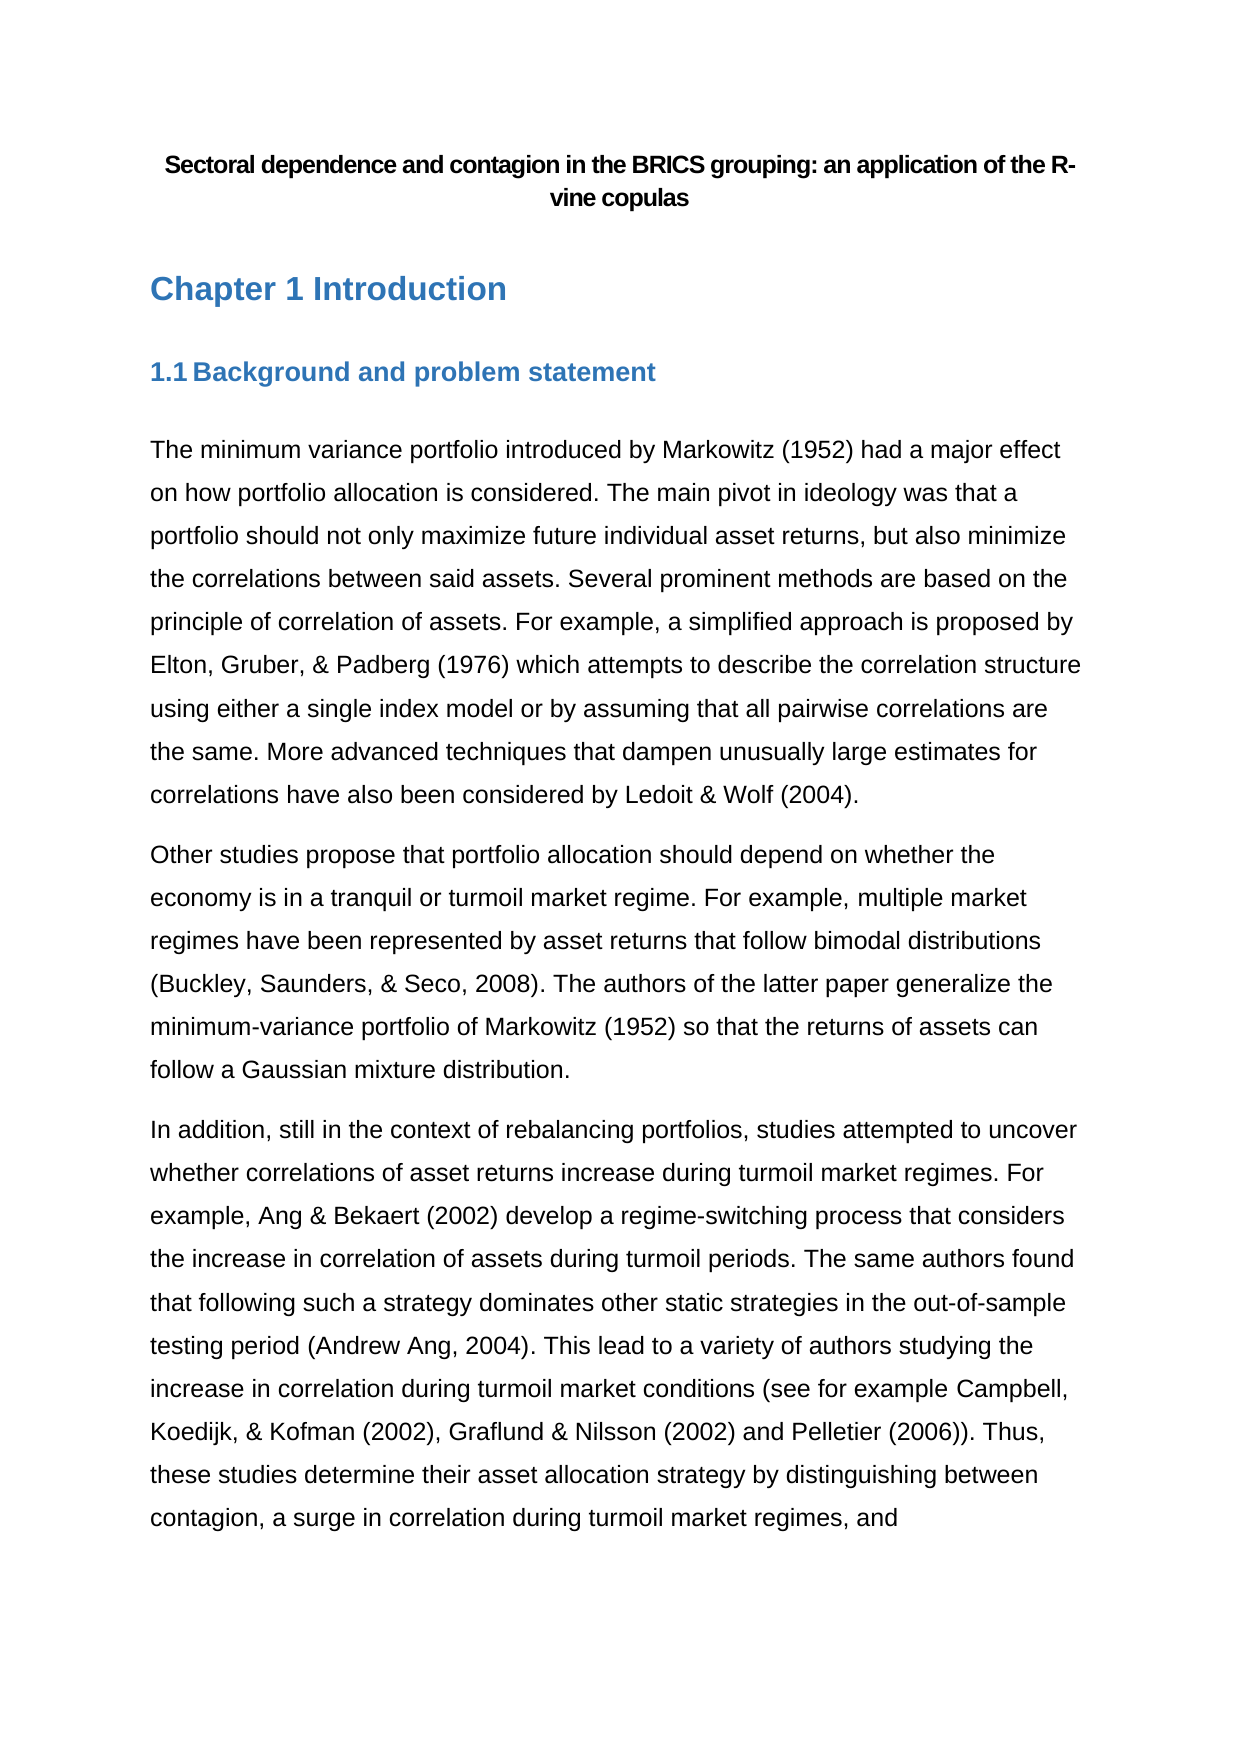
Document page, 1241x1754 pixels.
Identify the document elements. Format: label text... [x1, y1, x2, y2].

subtitle Chapter 1 Introduction [150, 269, 1090, 308]
subtitle Background and problem statement [150, 356, 1090, 387]
text Other studies propose that portfolio allocation should depend on whether the economy is in a tranquil or turmoil market regime. For example, multiple market regimes have been represented by asset returns that follow bimodal distributions . The authors of the latter paper generalize the minimum-variance portfolio of Markowitz (1952) so that the returns of assets can follow a Gaussian mixture distribution. [150, 840, 1090, 1084]
text The minimum variance portfolio introduced by Markowitz (1952) had a major effect on how portfolio allocation is considered. The main pivot in ideology was that a portfolio should not only maximize future individual asset returns, but also minimize the correlations between said assets. Several prominent methods are based on the principle of correlation of assets. For example, a simplified approach is proposed by Elton, Gruber, & Padberg (1976) which attempts to describe the correlation structure using either a single index model or by assuming that all pairwise correlations are the same. More advanced techniques that dampen unusually large estimates for correlations have also been considered by Ledoit & Wolf (2004). [150, 435, 1090, 809]
title Sectoral dependence and contagion in the BRICS grouping: an application of the R-vine copulas [150, 150, 1090, 212]
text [150, 1115, 1090, 1532]
